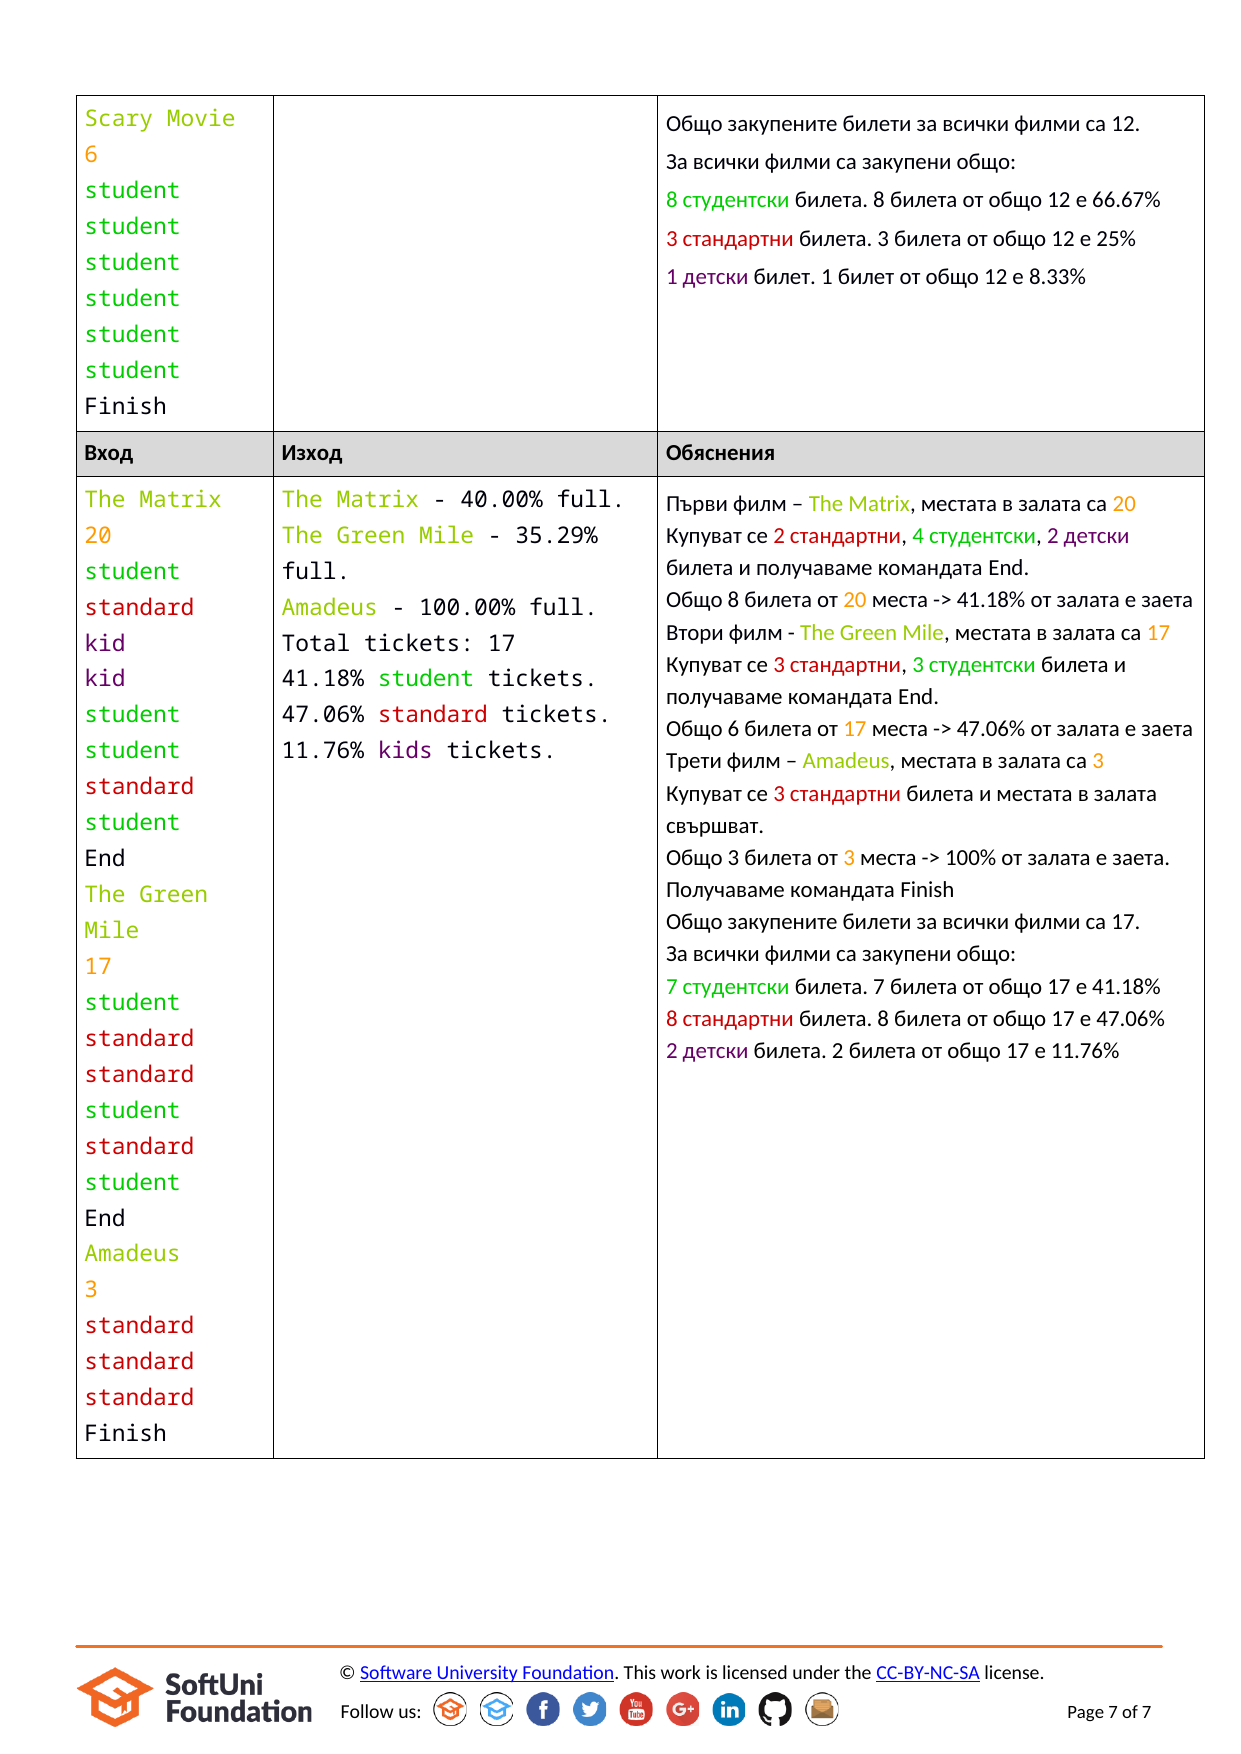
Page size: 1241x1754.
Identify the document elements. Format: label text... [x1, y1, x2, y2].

picture [728, 1707, 738, 1717]
table_cell Обяснения [658, 432, 1204, 476]
picture [480, 1692, 513, 1726]
picture [712, 1693, 724, 1704]
picture [666, 1692, 700, 1726]
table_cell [658, 96, 1204, 431]
picture [712, 1715, 722, 1726]
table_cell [274, 96, 657, 431]
picture [758, 1692, 792, 1726]
picture [805, 1692, 839, 1726]
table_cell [77, 96, 273, 431]
picture [573, 1692, 607, 1726]
table_cell Първи филм – The Matrix, местата в залата са 20 Купуват се 2 стандартни, 4 студентски, 2 детски билета и получаваме командата End. Общо 8 билета от 20 места -> 41.18% от залата е заета Втори филм - The Green Mile, местата в залата са 17 Купуват се 3 стандартни, 3 студентски билета и получаваме командата End. Общо 6 билета от 17 места -> 47.06% от залата е заета Трети филм – Amadeus, местата в залата са 3 Купуват се 3 стандартни билета и местата в залата свършват. Общо 3 билета от 3 места -> 100% от залата е заета. Получаваме командата Finish Общо закупените билети за всички филми са 17. За всички филми са закупени общо: 7 студентски билета. 7 билета от общо 17 е 41.18% 8 стандартни билета. 8 билета от общо 17 е 47.06% 2 детски билета. 2 билета от общо 17 е 11.76% [658, 477, 1204, 1458]
table_cell The Matrix - 40.00% full. The Green Mile - 35.29% full. Amadeus - 100.00% full. Total tickets: 17 41.18% student tickets. 47.06% standard tickets. 11.76% kids tickets. [274, 477, 657, 1458]
picture [619, 1692, 653, 1726]
picture [737, 1717, 746, 1726]
table_cell The Matrix 20 student standard kid kid student student standard student End The Green Mile 17 student standard standard student standard student End Amadeus 3 standard standard standard Finish [77, 477, 273, 1458]
picture [526, 1692, 560, 1726]
table_cell Изход [274, 432, 657, 476]
picture [433, 1692, 467, 1726]
table_cell Вход [77, 432, 273, 476]
picture [735, 1693, 746, 1702]
picture [76, 1667, 312, 1727]
